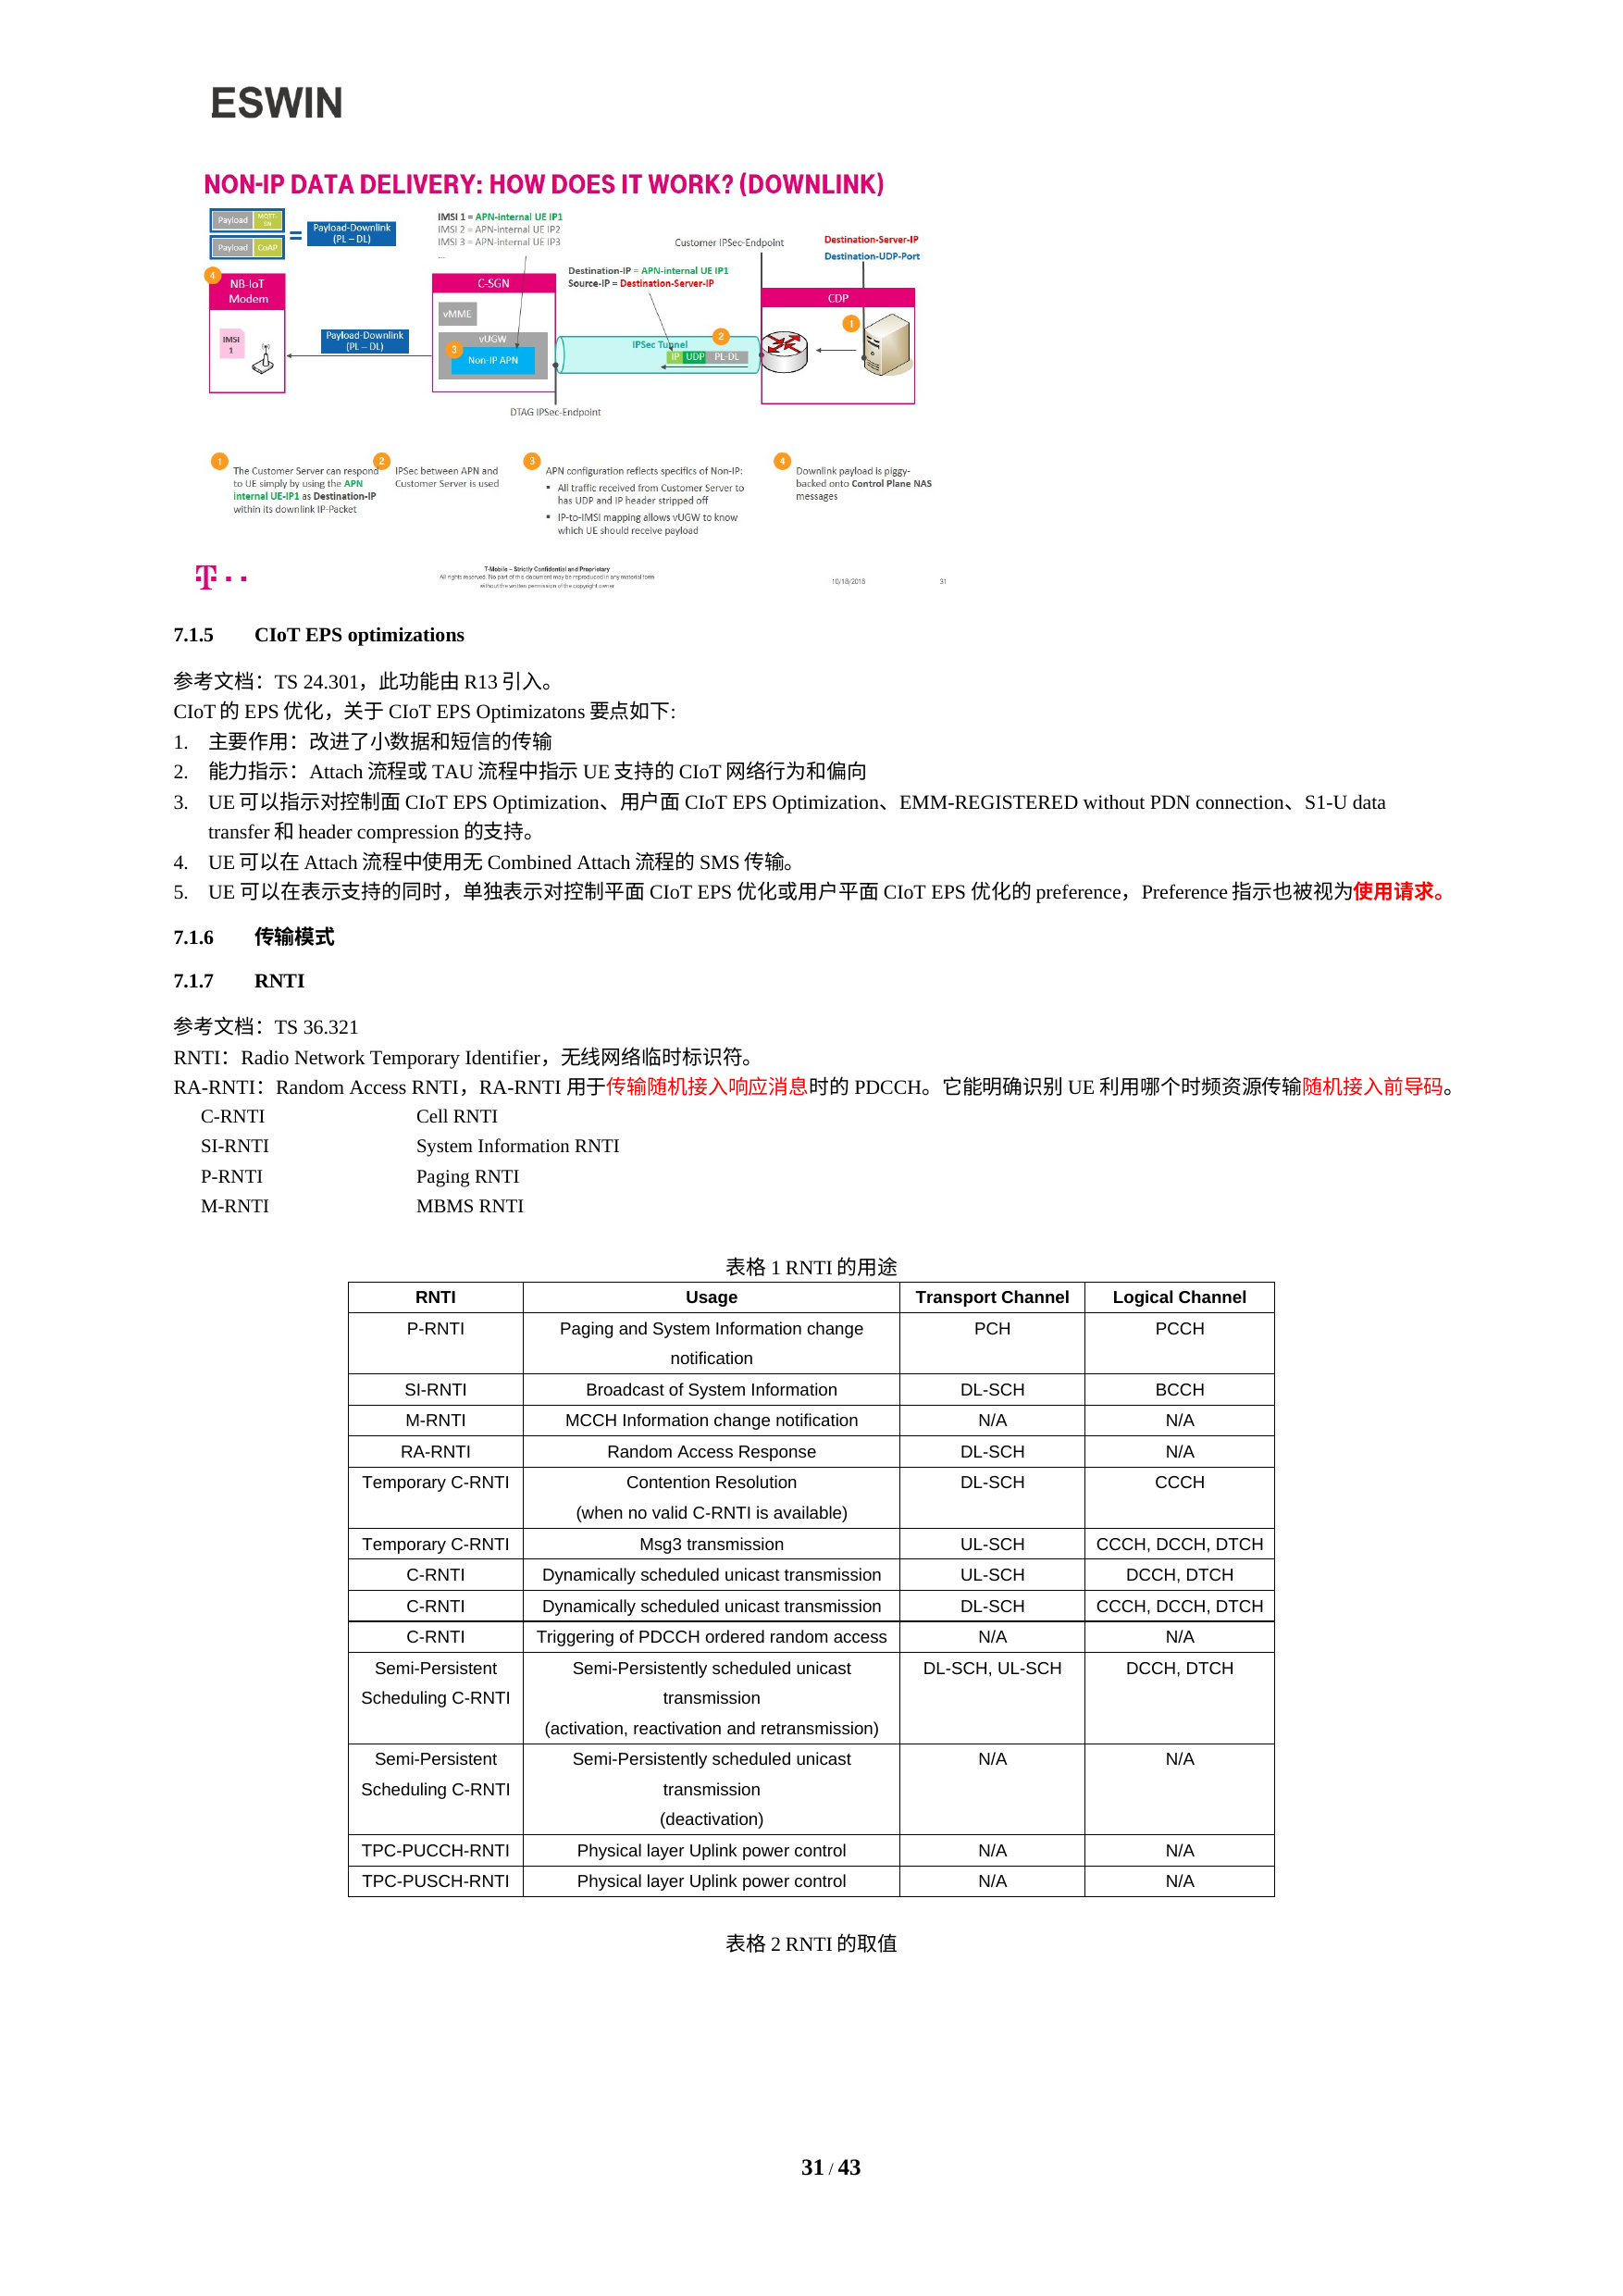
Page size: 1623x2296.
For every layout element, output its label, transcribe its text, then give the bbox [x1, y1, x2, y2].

table_cell DL-SCH [900, 1436, 1084, 1467]
table_cell DL-SCH [900, 1374, 1084, 1405]
table_cell C-RNTI [349, 1591, 523, 1620]
table_cell TPC-PUSCH-RNTI [349, 1867, 523, 1896]
table_cell Dynamically scheduled unicast transmission [524, 1559, 899, 1590]
text C-RNTI Cell RNTI [201, 1100, 1450, 1131]
table_cell N/A [900, 1835, 1084, 1866]
table_cell Semi-Persistent Scheduling C-RNTI [349, 1653, 523, 1743]
table_cell PCH [900, 1313, 1084, 1373]
text 表格 1 RNTI的用途 [173, 1251, 1450, 1281]
table_cell DL-SCH [900, 1591, 1084, 1620]
table_cell Broadcast of System Information [524, 1374, 899, 1405]
table_cell DCCH, DTCH [1085, 1559, 1274, 1590]
table_cell RA-RNTI [349, 1436, 523, 1467]
table_cell M-RNTI [349, 1406, 523, 1435]
table_cell PCCH [1085, 1313, 1274, 1373]
list UE 可以在表示支持的同时，单独表示对控制平面 CIoT EPS 优化或用户平面 CIoT EPS 优化的preference，Preference指示也被视为使用请求。 [173, 875, 1450, 905]
table_cell N/A [900, 1622, 1084, 1652]
table_cell N/A [1085, 1835, 1274, 1866]
text 参考文档：TS 24.301，此功能由R13引入。 [173, 664, 1450, 695]
text CIoT的EPS优化，关于CIoT EPS Optimizatons要点如下: [173, 695, 1450, 725]
table_header Usage [524, 1283, 899, 1312]
table_cell Semi-Persistently scheduled unicast transmission (activation, reactivation and retransmission) [524, 1653, 899, 1743]
subtitle CIoT EPS optimizations [173, 619, 1450, 650]
table_cell C-RNTI [349, 1622, 523, 1652]
text SI-RNTI System Information RNTI [201, 1131, 1450, 1160]
table_cell UL-SCH [900, 1559, 1084, 1590]
text RA-RNTI：Random Access RNTI，RA-RNTI 用于传输随机接入响应消息时的 PDCCH。它能明确识别 UE 利用哪个时频资源传输随机接入前导码。 [173, 1071, 1450, 1100]
table_cell DCCH, DTCH [1085, 1653, 1274, 1743]
text 参考文档：TS 36.321 [173, 1011, 1450, 1040]
table_cell Temporary C-RNTI [349, 1468, 523, 1528]
list UE可以在Attach流程中使用无Combined Attach流程的SMS传输。 [173, 845, 1450, 875]
table_cell Contention Resolution (when no valid C-RNTI is available) [524, 1468, 899, 1528]
table_header RNTI [349, 1283, 523, 1312]
table_cell DL-SCH, UL-SCH [900, 1653, 1084, 1743]
table_cell BCCH [1085, 1374, 1274, 1405]
table_header Transport Channel [900, 1283, 1084, 1312]
table_cell N/A [900, 1867, 1084, 1896]
list 能力指示：Attach流程或TAU流程中指示UE支持的CIoT网络行为和偏向 [173, 755, 1450, 785]
text M-RNTI MBMS RNTI [201, 1191, 1450, 1221]
list UE可以指示对控制面CIoT EPS Optimization、用户面CIoT EPS Optimization、EMM-REGISTERED without PDN connection、S1-U data transfer和header compression的支持。 [173, 785, 1450, 845]
table_cell C-RNTI [349, 1559, 523, 1590]
picture [207, 81, 347, 122]
table_cell Dynamically scheduled unicast transmission [524, 1591, 899, 1620]
table_cell Physical layer Uplink power control [524, 1867, 899, 1896]
table_cell Physical layer Uplink power control [524, 1835, 899, 1866]
text RNTI：Radio Network Temporary Identifier，无线网络临时标识符。 [173, 1040, 1450, 1071]
table_cell N/A [1085, 1436, 1274, 1467]
table_cell SI-RNTI [349, 1374, 523, 1405]
table_cell N/A [900, 1744, 1084, 1834]
picture [173, 154, 974, 604]
table_cell CCCH [1085, 1468, 1274, 1528]
text P-RNTI Paging RNTI [201, 1160, 1450, 1191]
table_cell Semi-Persistent Scheduling C-RNTI [349, 1744, 523, 1834]
table_cell Triggering of PDCCH ordered random access [524, 1622, 899, 1652]
table_header Logical Channel [1085, 1283, 1274, 1312]
table_cell N/A [1085, 1867, 1274, 1896]
table_cell N/A [1085, 1406, 1274, 1435]
table_cell TPC-PUCCH-RNTI [349, 1835, 523, 1866]
subtitle RNTI [173, 965, 1450, 996]
table_cell Random Access Response [524, 1436, 899, 1467]
table_cell Semi-Persistently scheduled unicast transmission (deactivation) [524, 1744, 899, 1834]
table_cell Temporary C-RNTI [349, 1529, 523, 1558]
table_cell DL-SCH [900, 1468, 1084, 1528]
table_cell N/A [900, 1406, 1084, 1435]
table_cell N/A [1085, 1622, 1274, 1652]
table_cell CCCH, DCCH, DTCH [1085, 1529, 1274, 1558]
table_cell UL-SCH [900, 1529, 1084, 1558]
table_cell MCCH Information change notification [524, 1406, 899, 1435]
table_cell Msg3 transmission [524, 1529, 899, 1558]
list 主要作用：改进了小数据和短信的传输 [173, 725, 1450, 755]
table_cell CCCH, DCCH, DTCH [1085, 1591, 1274, 1620]
subtitle 传输模式 [173, 920, 1450, 950]
table_cell N/A [1085, 1744, 1274, 1834]
table_cell P-RNTI [349, 1313, 523, 1373]
table_cell Paging and System Information change notification [524, 1313, 899, 1373]
text 表格 2 RNTI的取值 [173, 1928, 1450, 1957]
